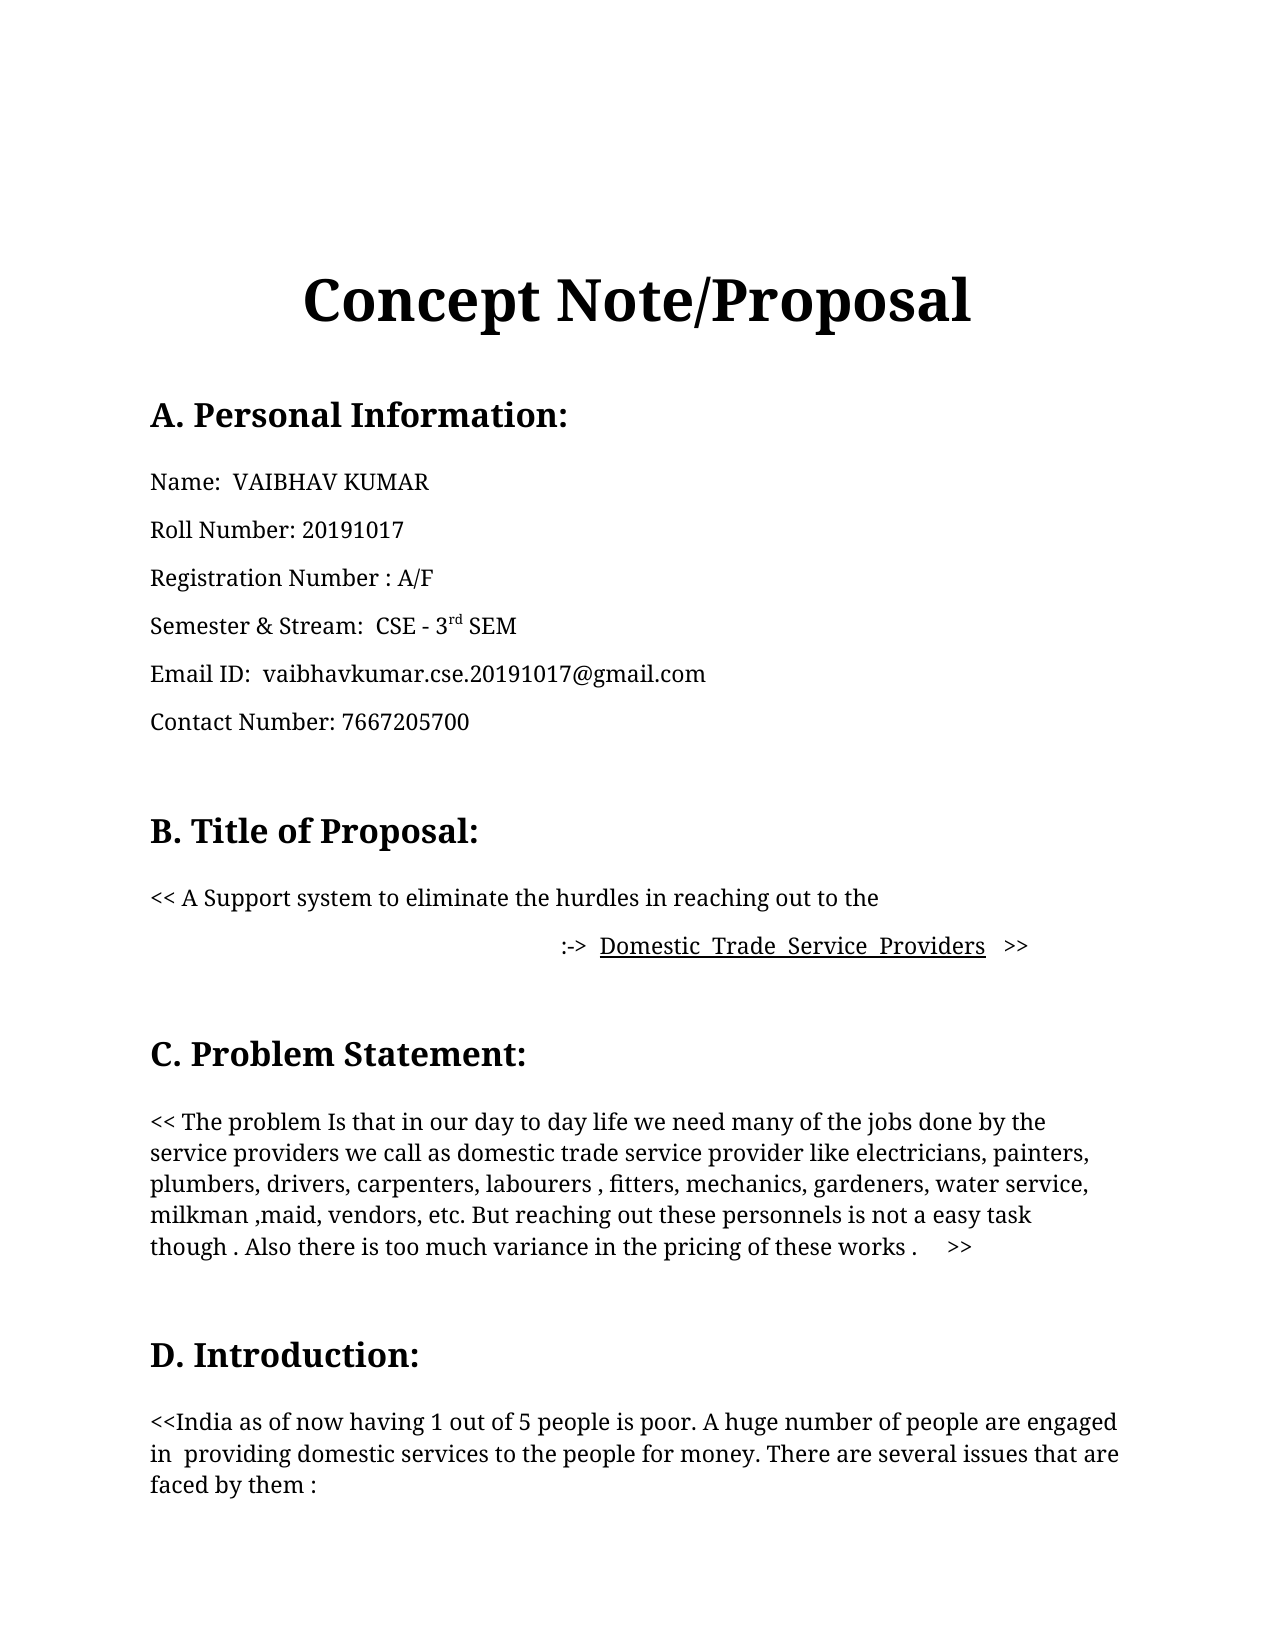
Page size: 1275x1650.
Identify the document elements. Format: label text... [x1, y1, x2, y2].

text Contact Number: 7667205700 [150, 706, 1125, 737]
text B. Title of Proposal: [150, 807, 1125, 853]
text Concept Note/Proposal [150, 259, 1125, 338]
text Semester & Stream: CSE - 3rd SEM [150, 610, 1125, 641]
text << A Support system to eliminate the hurdles in reaching out to the [150, 882, 1125, 913]
text Email ID: vaibhavkumar.cse.20191017@gmail.com [150, 658, 1125, 689]
text :-> Domestic Trade Service Providers >> [150, 929, 1125, 961]
text <<India as of now having 1 out of 5 people is poor. A huge number of people are engaged in providing domestic services to the people for money. There are several issues that are faced by them : [150, 1406, 1125, 1500]
text Roll Number: 20191017 [150, 514, 1125, 545]
text Registration Number : A/F [150, 562, 1125, 593]
text Name: VAIBHAV KUMAR [150, 466, 1125, 497]
text D. Introduction: [150, 1332, 1125, 1377]
text C. Problem Statement: [150, 1031, 1125, 1077]
text A. Personal Information: [150, 392, 1125, 437]
text << The problem Is that in our day to day life we need many of the jobs done by the service providers we call as domestic trade service provider like electricians, painters, plumbers, drivers, carpenters, labourers , fitters, mechanics, gardeners, water service, milkman ,maid, vendors, etc. But reaching out these personnels is not a easy task though . Also there is too much variance in the pricing of these works . >> [150, 1105, 1125, 1262]
